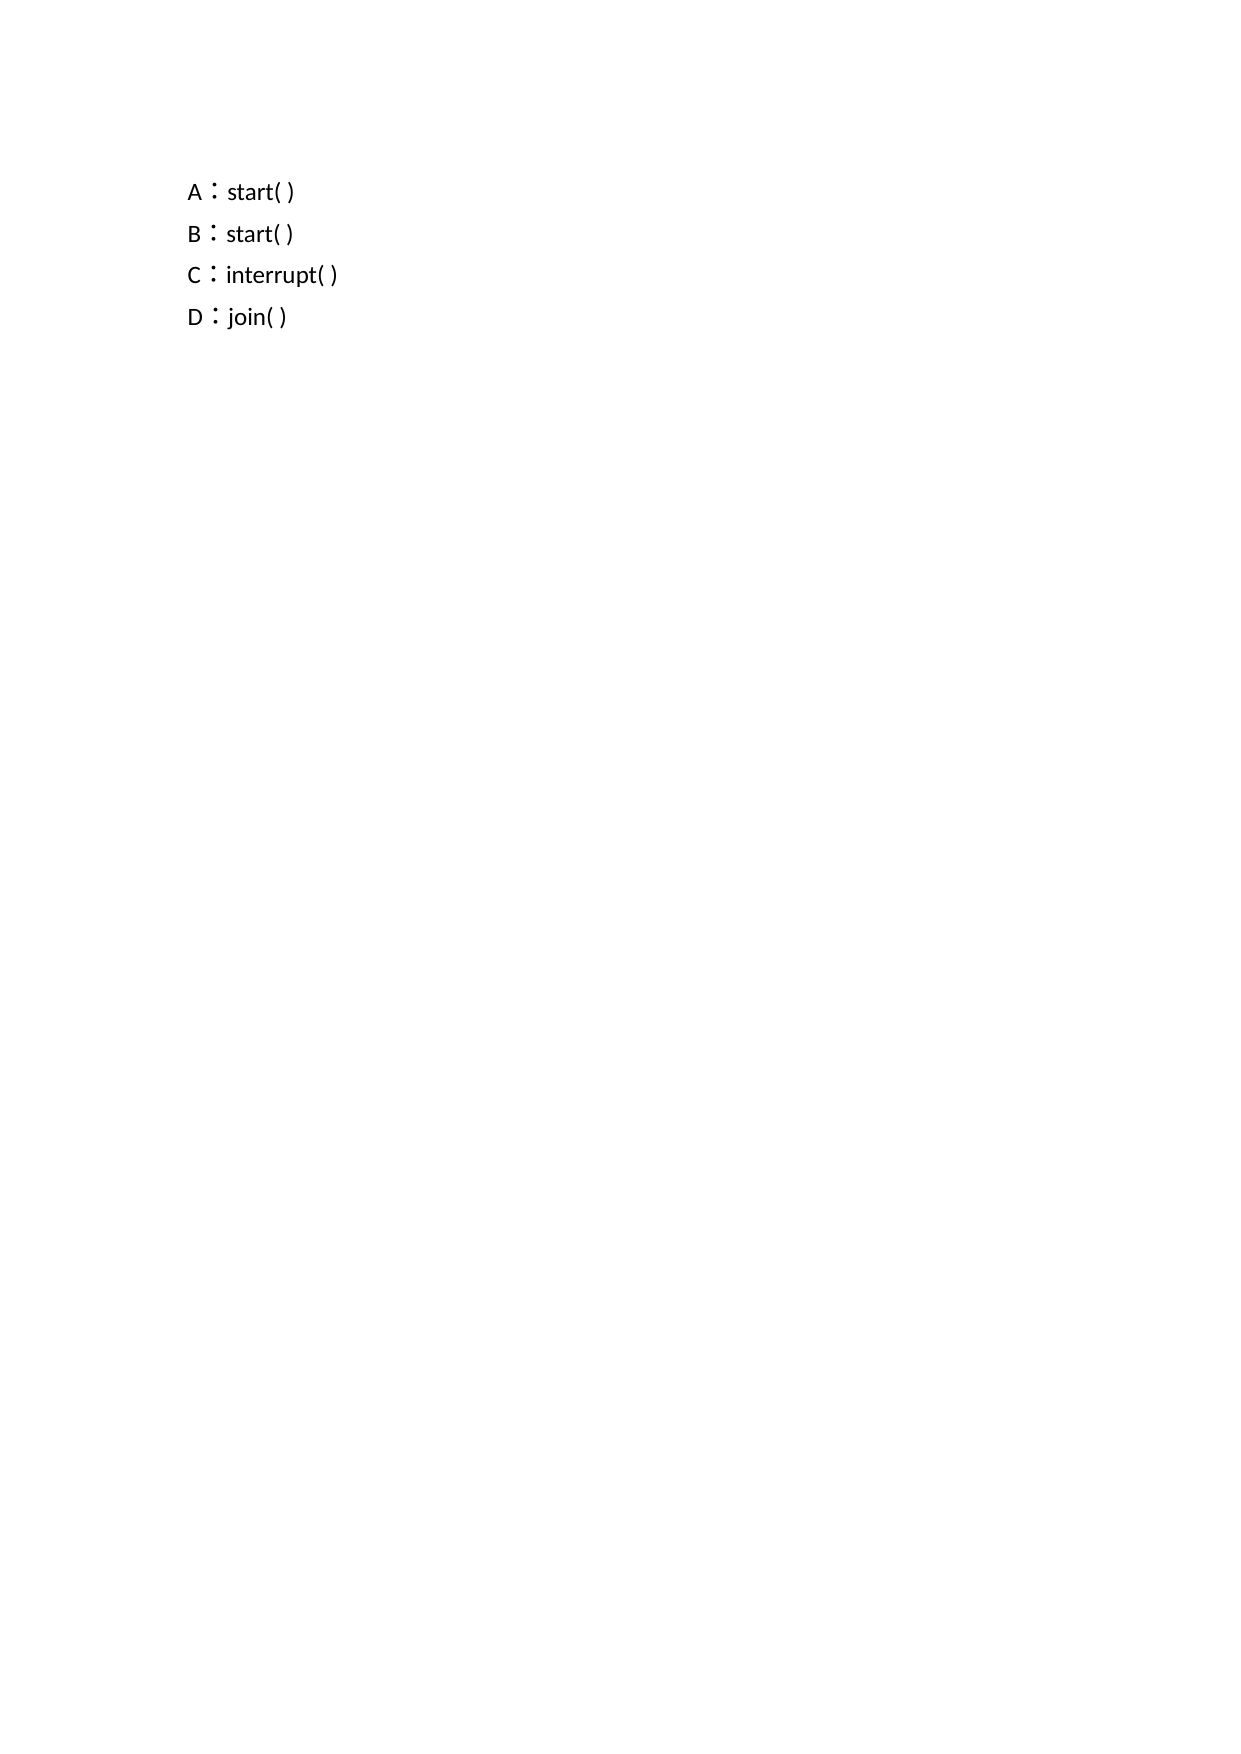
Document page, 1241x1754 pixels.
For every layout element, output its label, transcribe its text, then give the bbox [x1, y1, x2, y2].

text D：join( ) [187, 294, 1053, 335]
text C：interrupt( ) [187, 252, 1053, 294]
text A：start( ) [187, 169, 1053, 210]
text B：start( ) [187, 210, 1053, 252]
